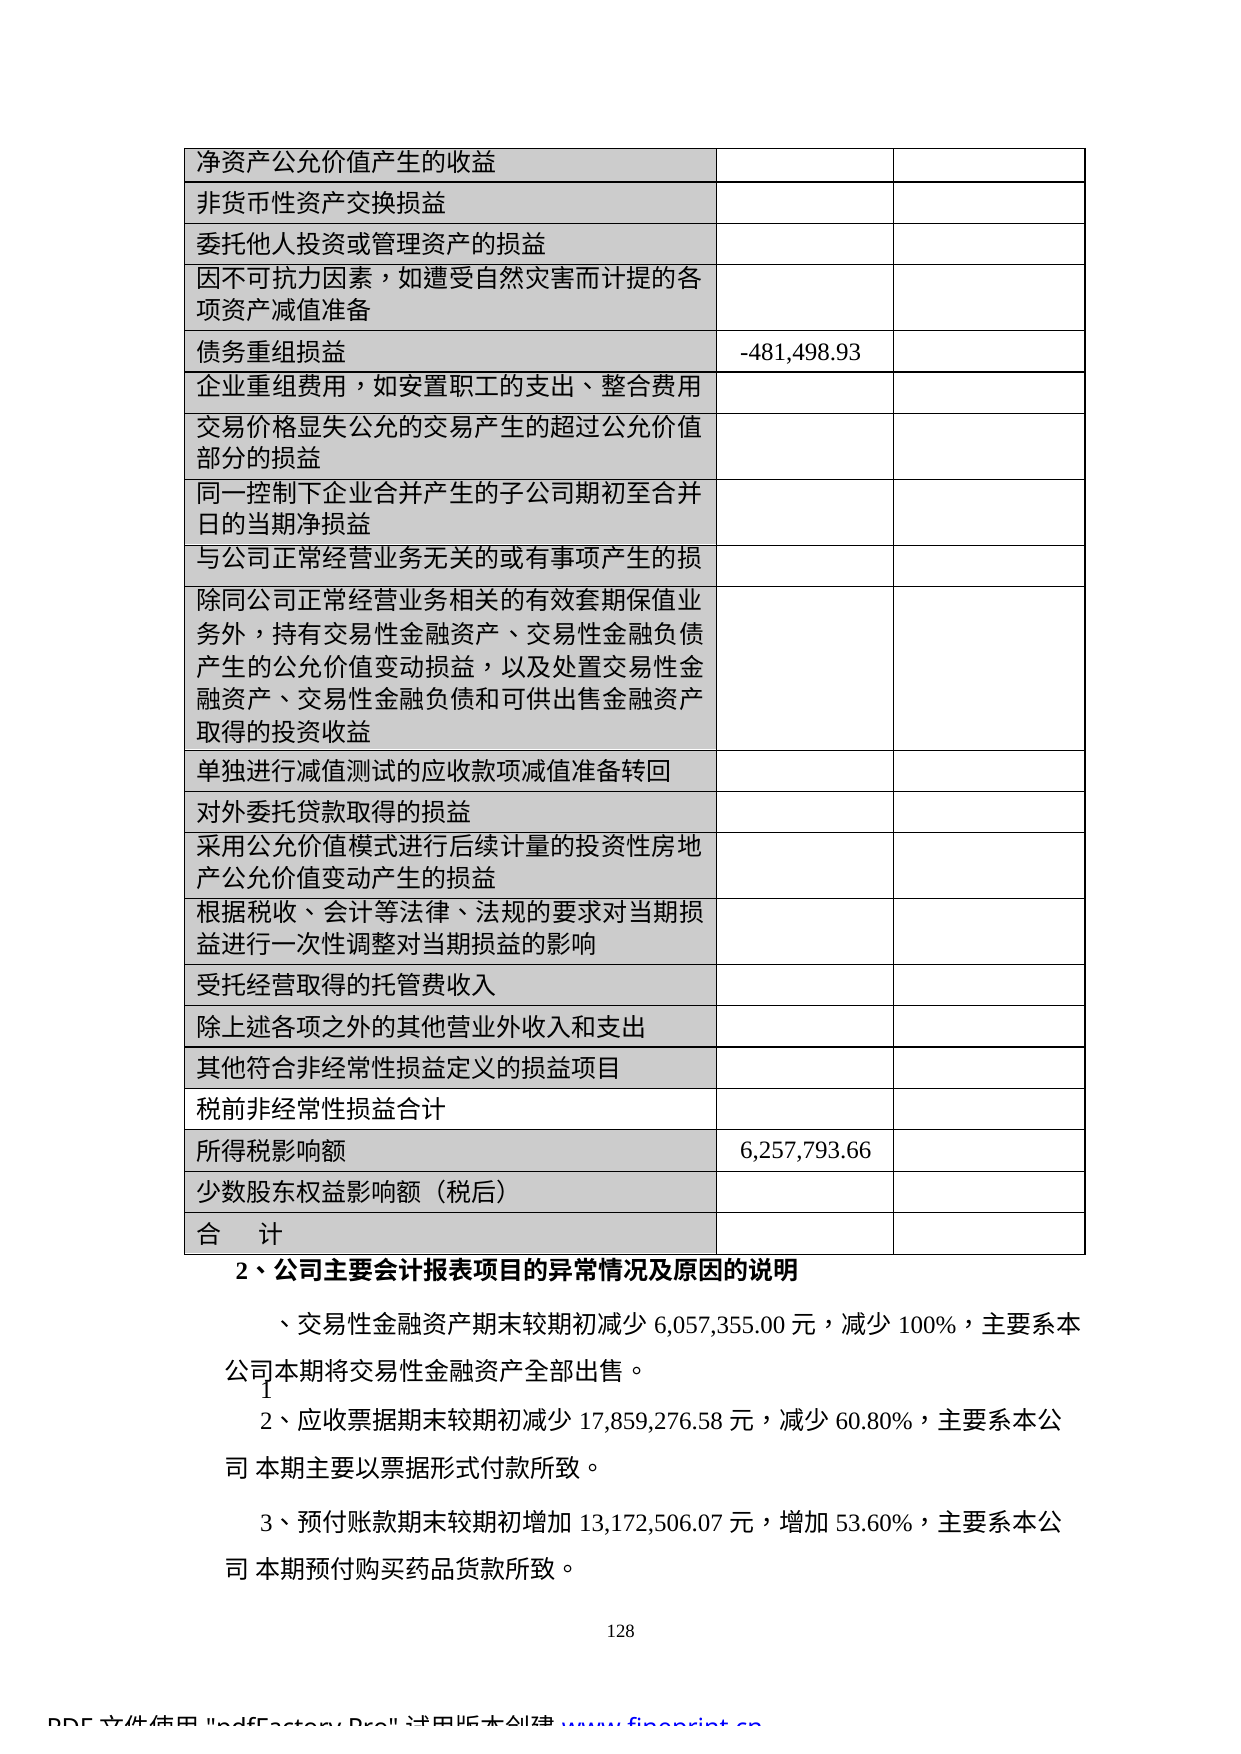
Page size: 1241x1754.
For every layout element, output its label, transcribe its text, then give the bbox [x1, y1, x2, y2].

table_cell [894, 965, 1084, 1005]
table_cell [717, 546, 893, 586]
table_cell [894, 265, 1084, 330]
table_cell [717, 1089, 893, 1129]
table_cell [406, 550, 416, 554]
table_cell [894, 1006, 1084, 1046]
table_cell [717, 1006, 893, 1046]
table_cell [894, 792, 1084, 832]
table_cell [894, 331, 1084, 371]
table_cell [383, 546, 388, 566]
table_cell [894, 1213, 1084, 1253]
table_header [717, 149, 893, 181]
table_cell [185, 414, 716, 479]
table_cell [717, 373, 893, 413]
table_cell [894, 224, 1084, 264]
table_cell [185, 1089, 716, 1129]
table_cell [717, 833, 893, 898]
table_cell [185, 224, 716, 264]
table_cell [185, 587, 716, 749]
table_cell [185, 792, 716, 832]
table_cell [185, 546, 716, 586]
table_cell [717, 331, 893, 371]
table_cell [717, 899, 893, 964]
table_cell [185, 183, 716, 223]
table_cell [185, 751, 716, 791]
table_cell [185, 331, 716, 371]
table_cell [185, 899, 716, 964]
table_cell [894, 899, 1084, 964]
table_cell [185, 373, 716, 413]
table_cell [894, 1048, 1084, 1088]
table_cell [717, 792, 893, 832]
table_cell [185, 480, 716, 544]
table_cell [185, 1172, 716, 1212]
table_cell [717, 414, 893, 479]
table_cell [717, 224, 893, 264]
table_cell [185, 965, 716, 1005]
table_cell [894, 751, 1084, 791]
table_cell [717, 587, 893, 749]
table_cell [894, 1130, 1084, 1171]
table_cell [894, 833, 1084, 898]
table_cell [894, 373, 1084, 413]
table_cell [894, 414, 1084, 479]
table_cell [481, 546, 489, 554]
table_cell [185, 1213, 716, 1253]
text 128 [604, 1620, 637, 1642]
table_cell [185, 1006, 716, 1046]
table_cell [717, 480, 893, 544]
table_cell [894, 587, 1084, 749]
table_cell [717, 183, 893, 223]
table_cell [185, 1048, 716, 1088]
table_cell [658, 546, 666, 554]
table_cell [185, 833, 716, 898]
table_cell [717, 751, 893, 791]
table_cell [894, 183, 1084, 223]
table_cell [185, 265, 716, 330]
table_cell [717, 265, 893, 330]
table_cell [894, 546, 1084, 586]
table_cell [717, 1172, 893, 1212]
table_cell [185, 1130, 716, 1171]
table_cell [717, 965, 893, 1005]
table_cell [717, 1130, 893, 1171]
text 2、公司主要会计报表项目的异常情况及原因的说明 [235, 1254, 1098, 1286]
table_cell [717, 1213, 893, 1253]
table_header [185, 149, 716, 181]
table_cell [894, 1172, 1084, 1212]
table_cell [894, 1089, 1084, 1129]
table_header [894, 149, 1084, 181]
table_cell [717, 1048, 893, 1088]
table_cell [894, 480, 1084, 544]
